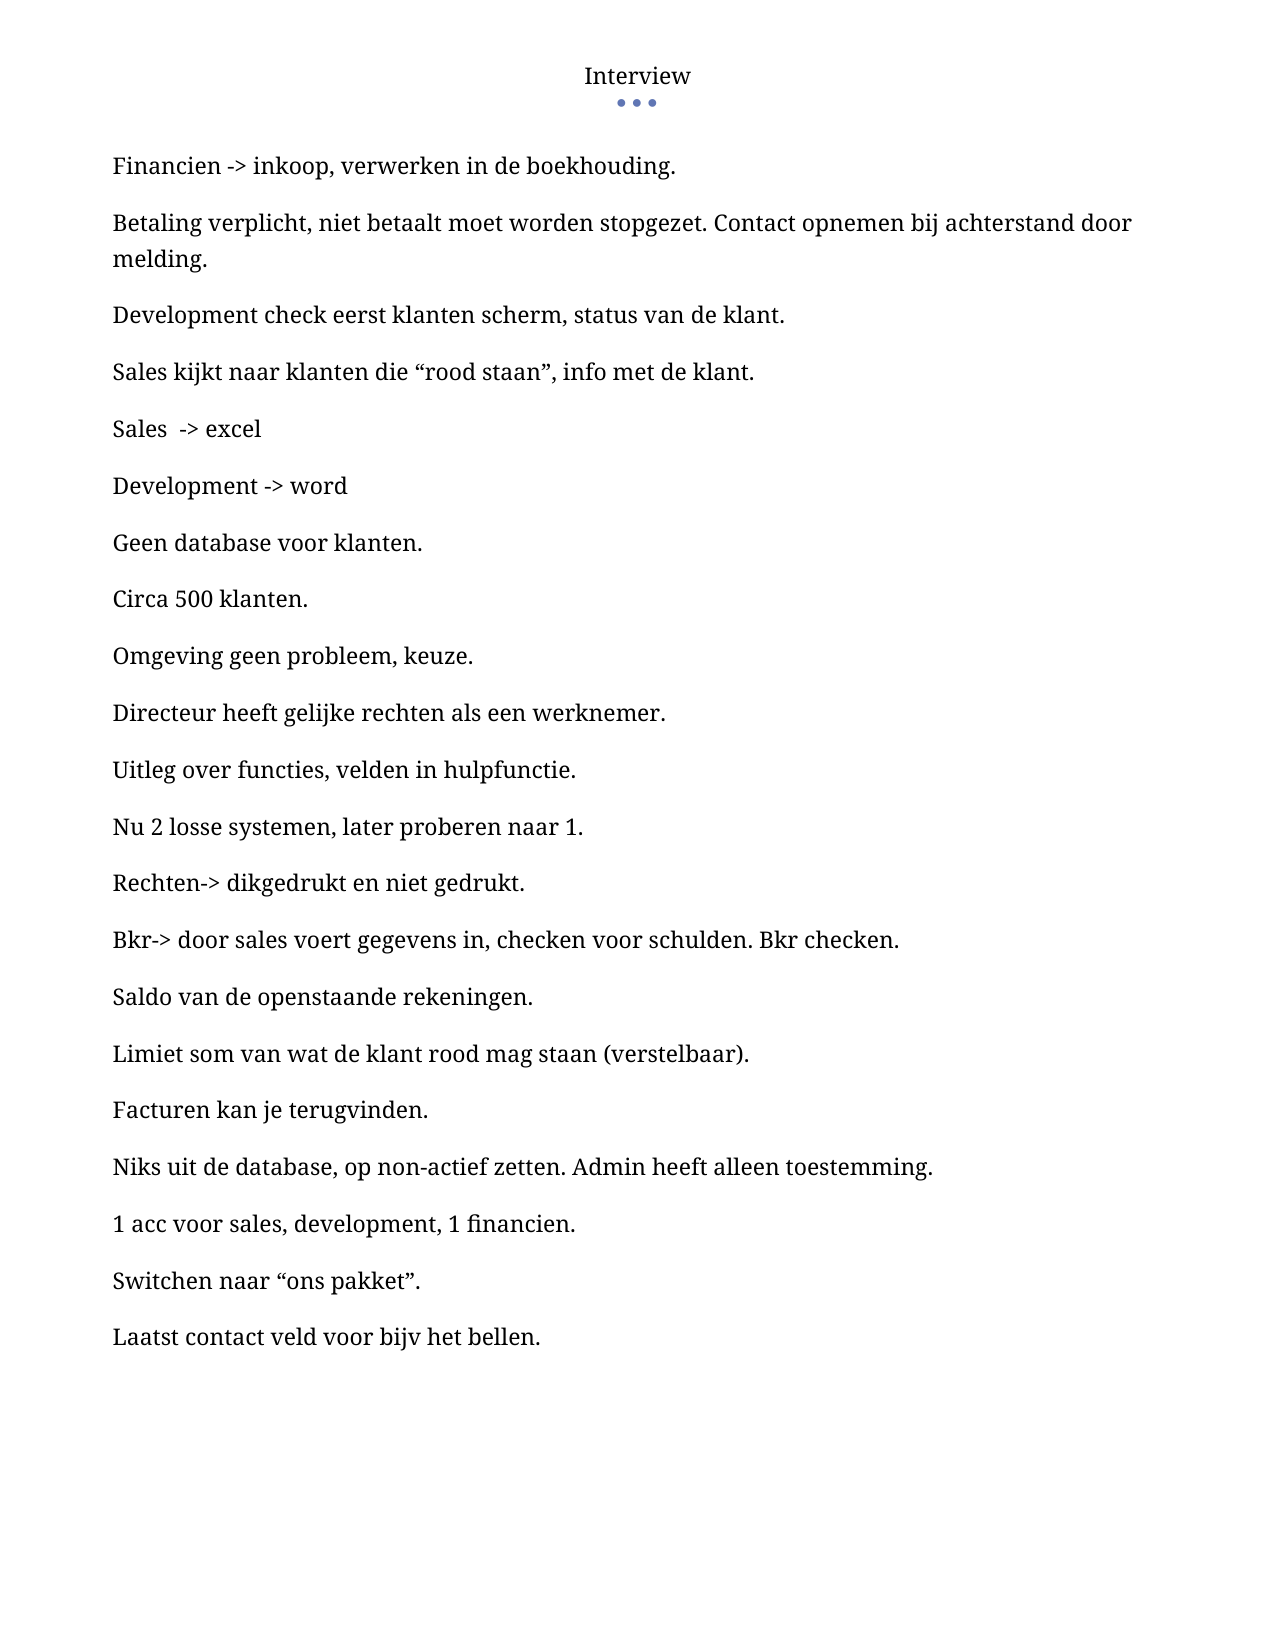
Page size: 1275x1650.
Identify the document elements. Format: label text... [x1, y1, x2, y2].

text Circa 500 klanten. [112, 583, 1162, 614]
text Financien -> inkoop, verwerken in de boekhouding. [112, 150, 1162, 181]
text 1 acc voor sales, development, 1 financien. [112, 1208, 1162, 1239]
text Nu 2 losse systemen, later proberen naar 1. [112, 810, 1162, 842]
text Omgeving geen probleem, keuze. [112, 640, 1162, 671]
text Sales kijkt naar klanten die “rood staan”, info met de klant. [112, 356, 1162, 387]
text Laatst contact veld voor bijv het bellen. [112, 1321, 1162, 1353]
text Saldo van de openstaande rekeningen. [112, 981, 1162, 1012]
text Facturen kan je terugvinden. [112, 1094, 1162, 1126]
text Bkr-> door sales voert gegevens in, checken voor schulden. Bkr checken. [112, 924, 1162, 955]
text Development check eerst klanten scherm, status van de klant. [112, 299, 1162, 331]
text Rechten-> dikgedrukt en niet gedrukt. [112, 867, 1162, 898]
text Switchen naar “ons pakket”. [112, 1264, 1162, 1296]
text Limiet som van wat de klant rood mag staan (verstelbaar). [112, 1037, 1162, 1069]
text Development -> word [112, 470, 1162, 501]
text Betaling verplicht, niet betaalt moet worden stopgezet. Contact opnemen bij achterstand door melding. [112, 207, 1162, 274]
text Directeur heeft gelijke rechten als een werknemer. [112, 697, 1162, 728]
text Uitleg over functies, velden in hulpfunctie. [112, 754, 1162, 785]
text Niks uit de database, op non-actief zetten. Admin heeft alleen toestemming. [112, 1151, 1162, 1182]
text Sales -> excel [112, 413, 1162, 444]
text Geen database voor klanten. [112, 527, 1162, 558]
